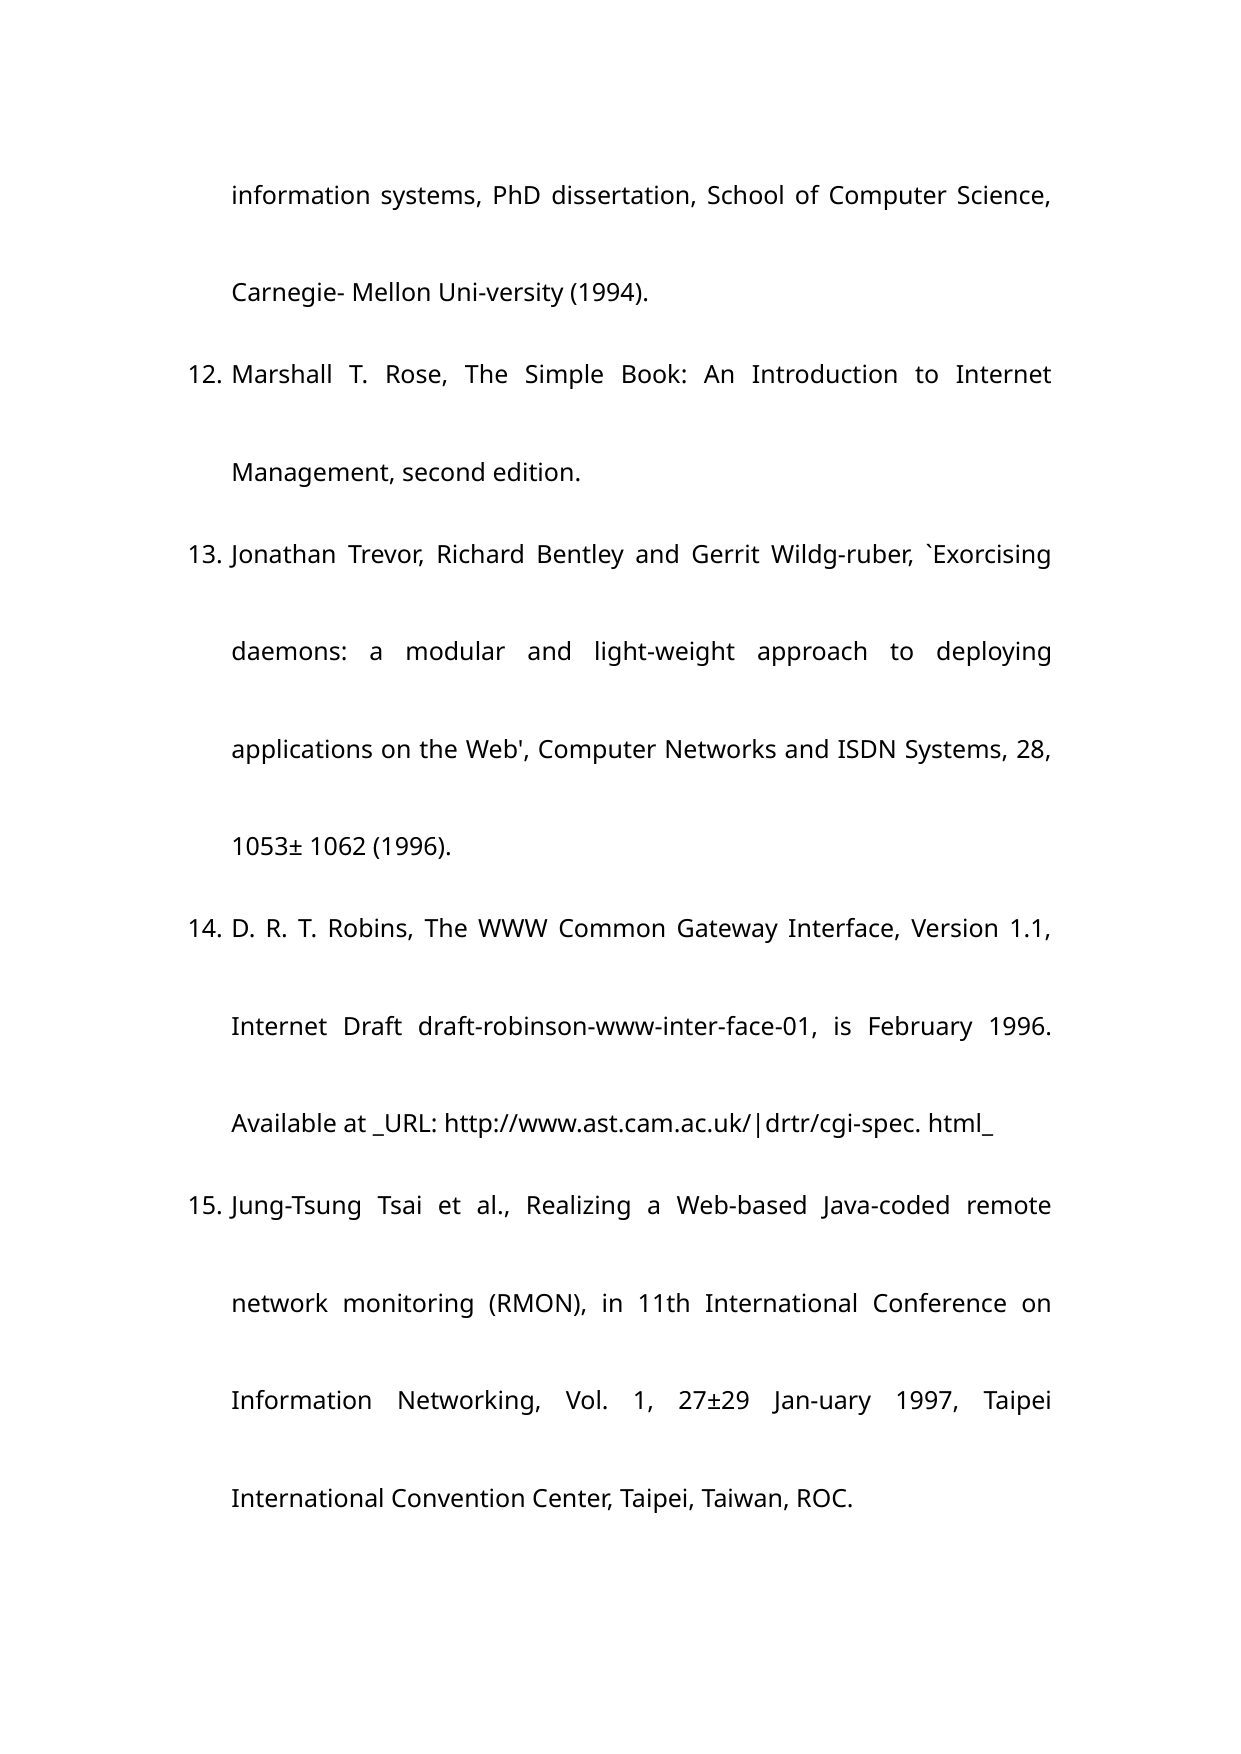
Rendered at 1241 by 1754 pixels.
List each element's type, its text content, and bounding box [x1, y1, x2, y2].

text 14. D. R. T. Robins, The WWW Common Gateway Interface, Version 1.1, Internet Draft draft-robinson-www-inter-face-01, is February 1996. Available at _URL: http://www.ast.cam.ac.uk/|drtr/cgi-spec. html_ [187, 895, 1053, 1155]
text 12. Marshall T. Rose, The Simple Book: An Introduction to Internet Management, second edition. [187, 341, 1053, 504]
text 15. Jung-Tsung Tsai et al., Realizing a Web-based Java-coded remote network monitoring (RMON), in 11th International Conference on Information Networking, Vol. 1, 27±29 Jan-uary 1997, Taipei International Convention Center, Taipei, Taiwan, ROC. [187, 1172, 1053, 1530]
text 13. Jonathan Trevor, Richard Bentley and Gerrit Wildg-ruber, `Exorcising daemons: a modular and light-weight approach to deploying applications on the Web', Computer Networks and ISDN Systems, 28, 1053± 1062 (1996). [187, 521, 1053, 878]
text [187, 162, 1053, 324]
